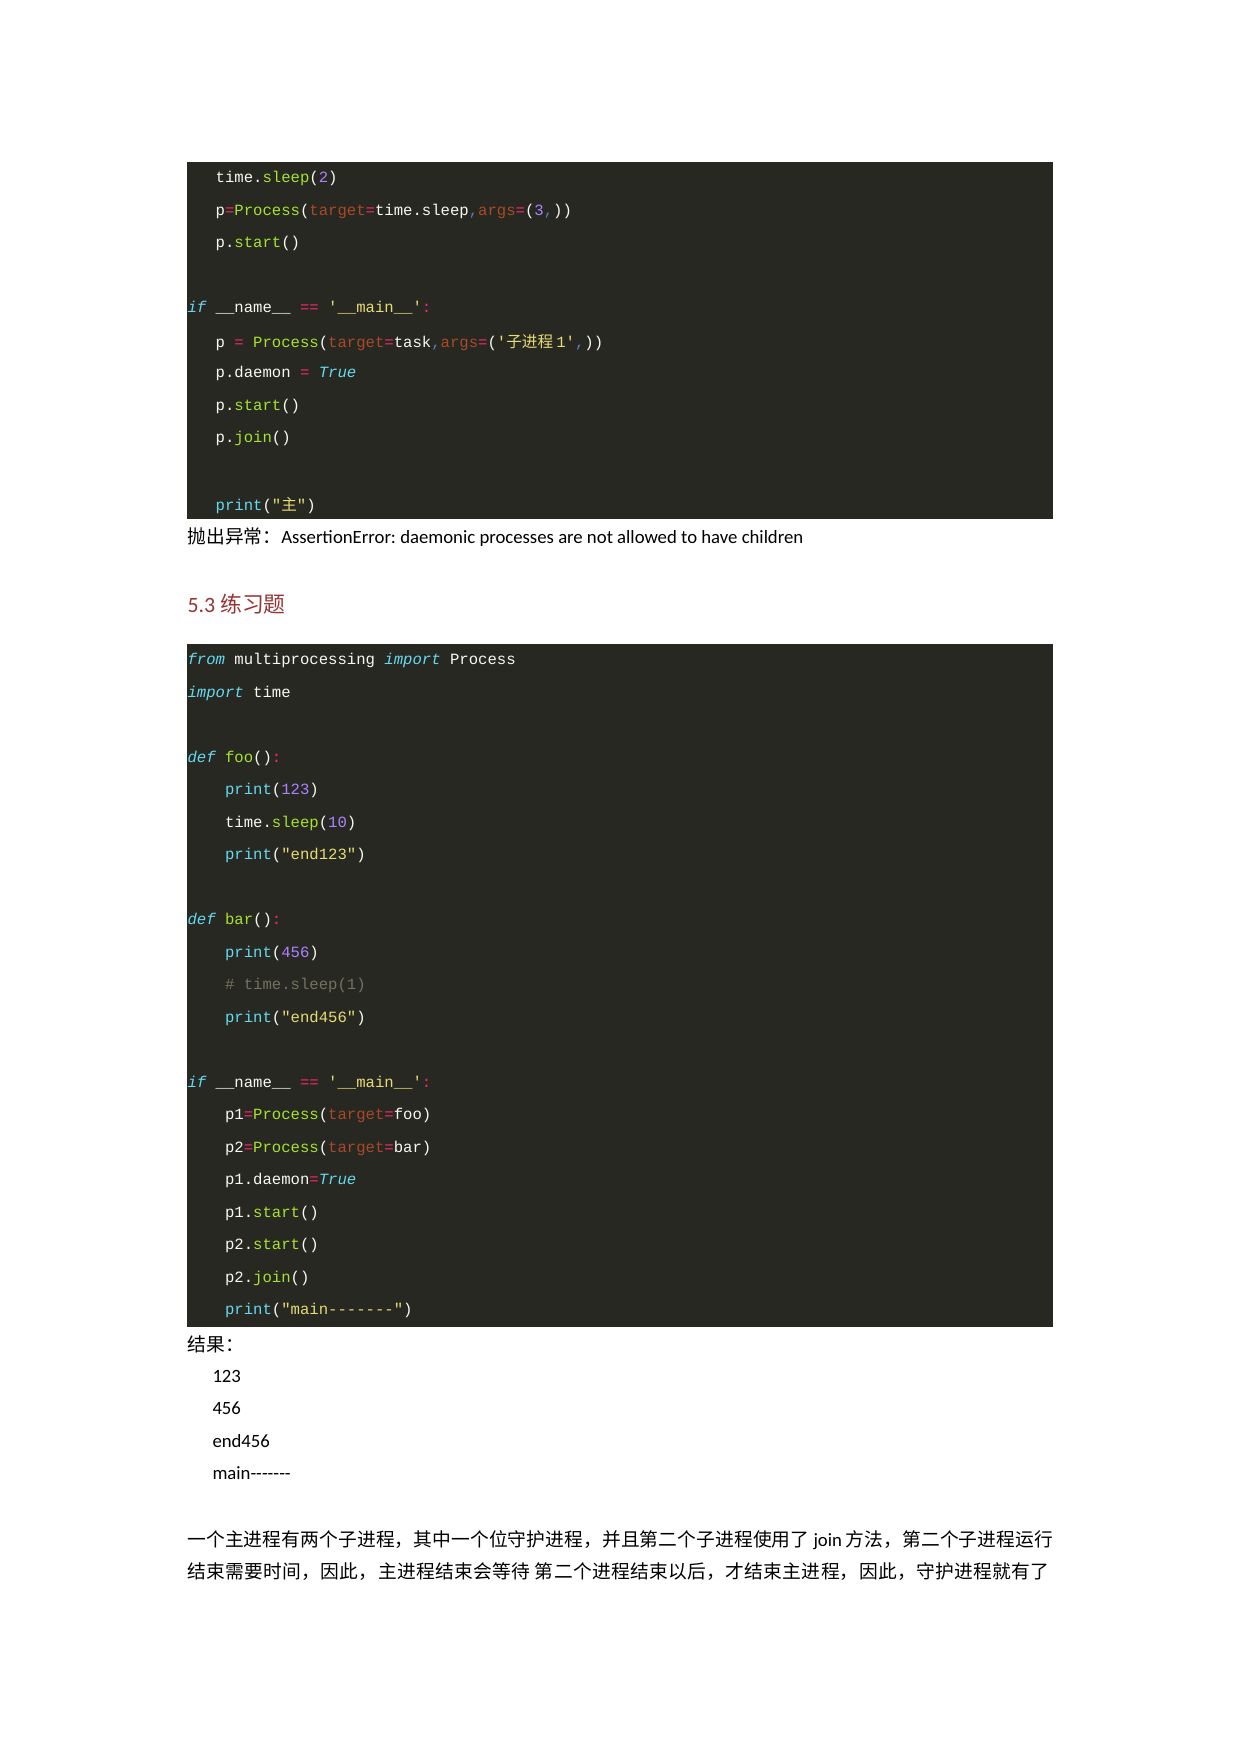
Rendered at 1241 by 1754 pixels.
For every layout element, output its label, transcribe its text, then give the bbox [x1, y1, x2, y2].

text from multiprocessing import Process import time def foo(): print(123) time.sleep(10) print("end123") def bar(): print(456) # time.sleep(1) print("end456") if __name__ == '__main__': p1=Process(target=foo) p2=Process(target=bar) p1.daemon=True p1.start() p2.start() p2.join() print("main-------") [187, 644, 1053, 1327]
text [187, 162, 1053, 519]
text 123 [212, 1359, 1053, 1392]
text 结果： [187, 1327, 1053, 1359]
subtitle 5.3 练习题 [187, 587, 1053, 619]
text 456 [212, 1392, 1053, 1424]
text end456 [212, 1424, 1053, 1457]
text main------- [212, 1457, 1053, 1489]
text 抛出异常：AssertionError: daemonic processes are not allowed to have children [187, 519, 1053, 552]
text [187, 1522, 1053, 1587]
